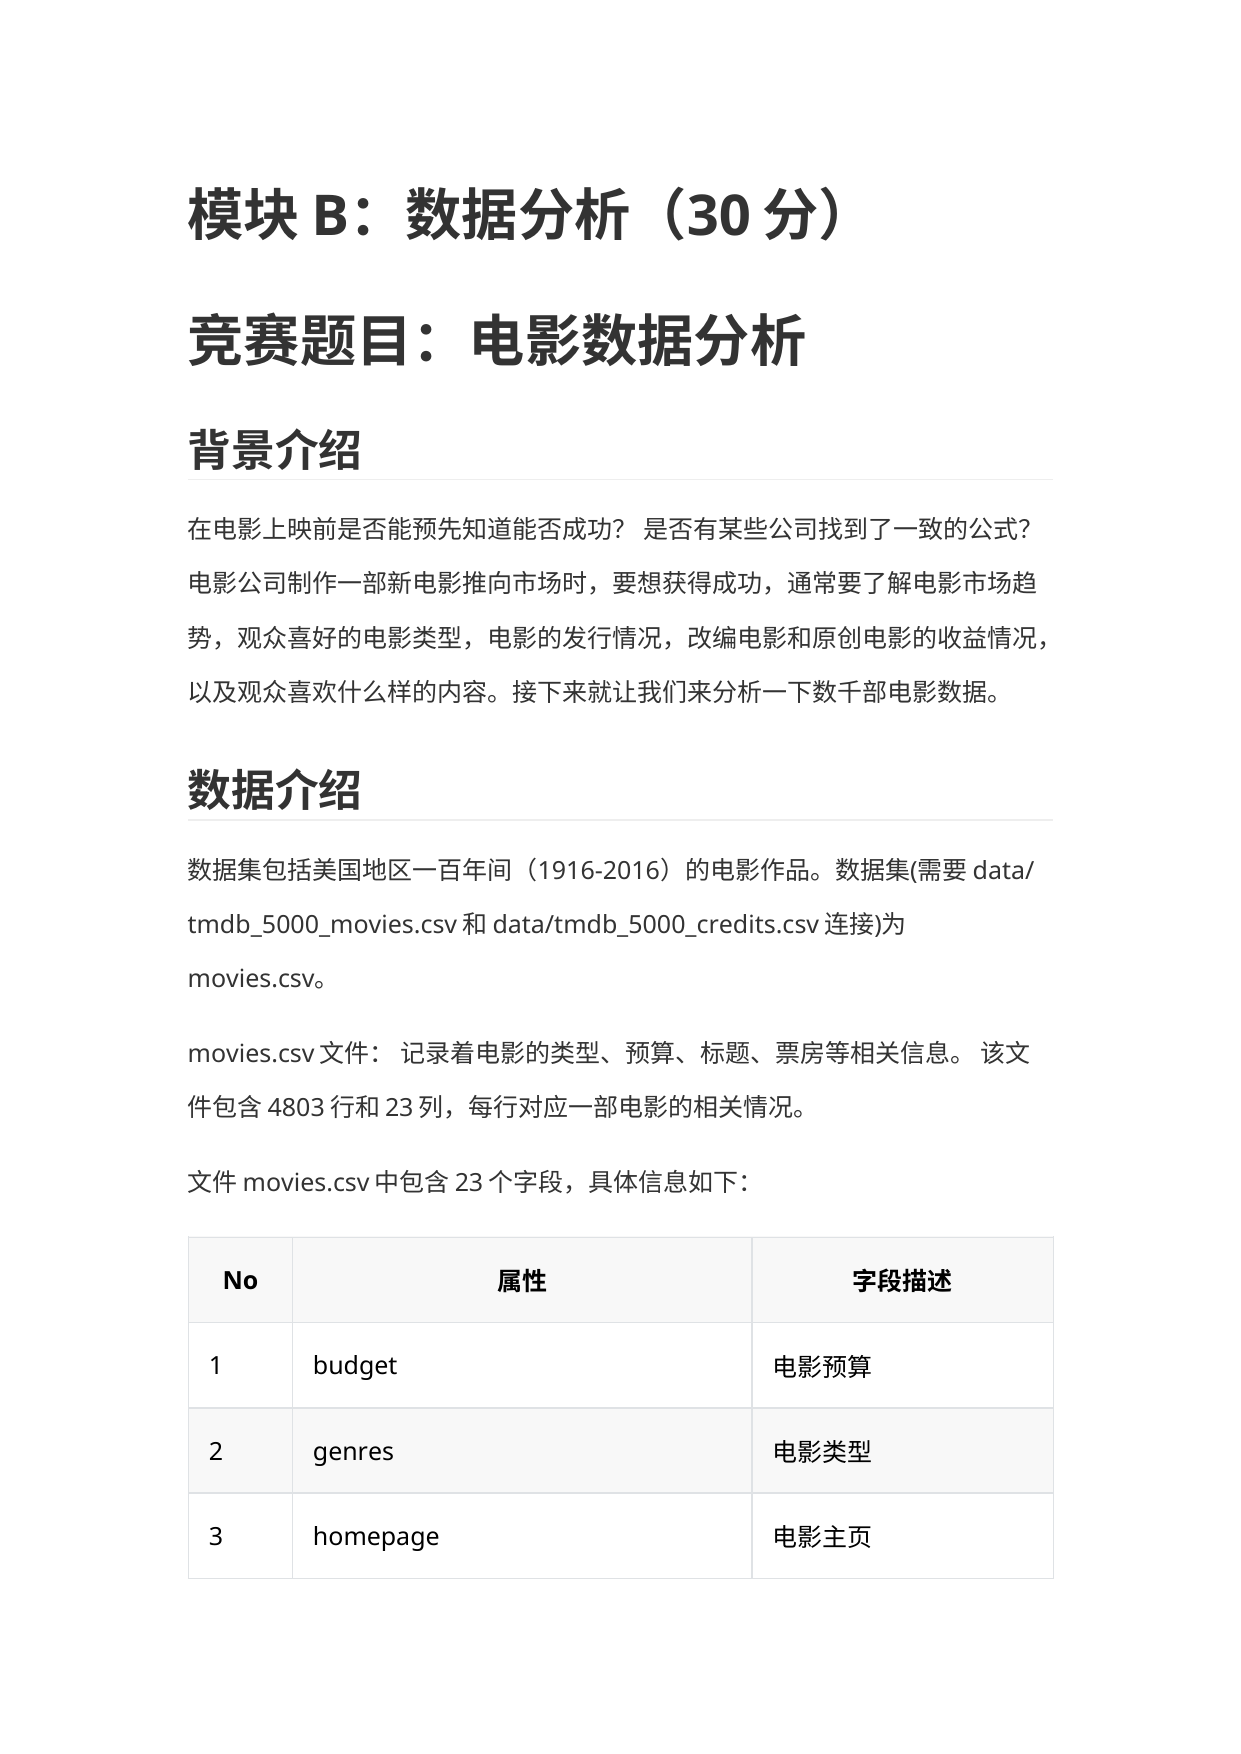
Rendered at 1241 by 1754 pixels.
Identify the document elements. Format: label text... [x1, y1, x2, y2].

text movies.csv文件： 记录着电影的类型、预算、标题、票房等相关信息。 该文件包含4803行和23列，每行对应一部电影的相关情况。 [187, 1033, 1053, 1124]
text 在电影上映前是否能预先知道能否成功？ 是否有某些公司找到了一致的公式？电影公司制作一部新电影推向市场时，要想获得成功，通常要了解电影市场趋势，观众喜好的电影类型，电影的发行情况，改编电影和原创电影的收益情况，以及观众喜欢什么样的内容。接下来就让我们来分析一下数千部电影数据。 [187, 509, 1053, 709]
table_cell budget [293, 1323, 751, 1407]
table_cell homepage [293, 1494, 751, 1578]
table_cell 2 [189, 1409, 292, 1492]
text 数据介绍 [187, 756, 1053, 821]
table_cell 电影预算 [753, 1323, 1053, 1407]
table_cell 3 [189, 1494, 292, 1578]
text 数据集包括美国地区一百年间（1916-2016）的电影作品。数据集(需要data/tmdb_5000_movies.csv和data/tmdb_5000_credits.csv连接)为movies.csv。 [187, 850, 1053, 995]
table_cell 电影主页 [753, 1494, 1053, 1578]
text 背景介绍 [187, 415, 1053, 480]
table_cell genres [293, 1409, 751, 1492]
text 文件movies.csv中包含23个字段，具体信息如下： [187, 1162, 1053, 1198]
table_header 字段描述 [753, 1238, 1053, 1322]
table_header 属性 [293, 1238, 751, 1322]
text 竞赛题目：电影数据分析 [187, 289, 1053, 386]
text 模块B：数据分析（30分） [187, 162, 1053, 259]
table_header No [189, 1238, 292, 1322]
table_cell 1 [189, 1323, 292, 1407]
table_cell 电影类型 [753, 1409, 1053, 1492]
